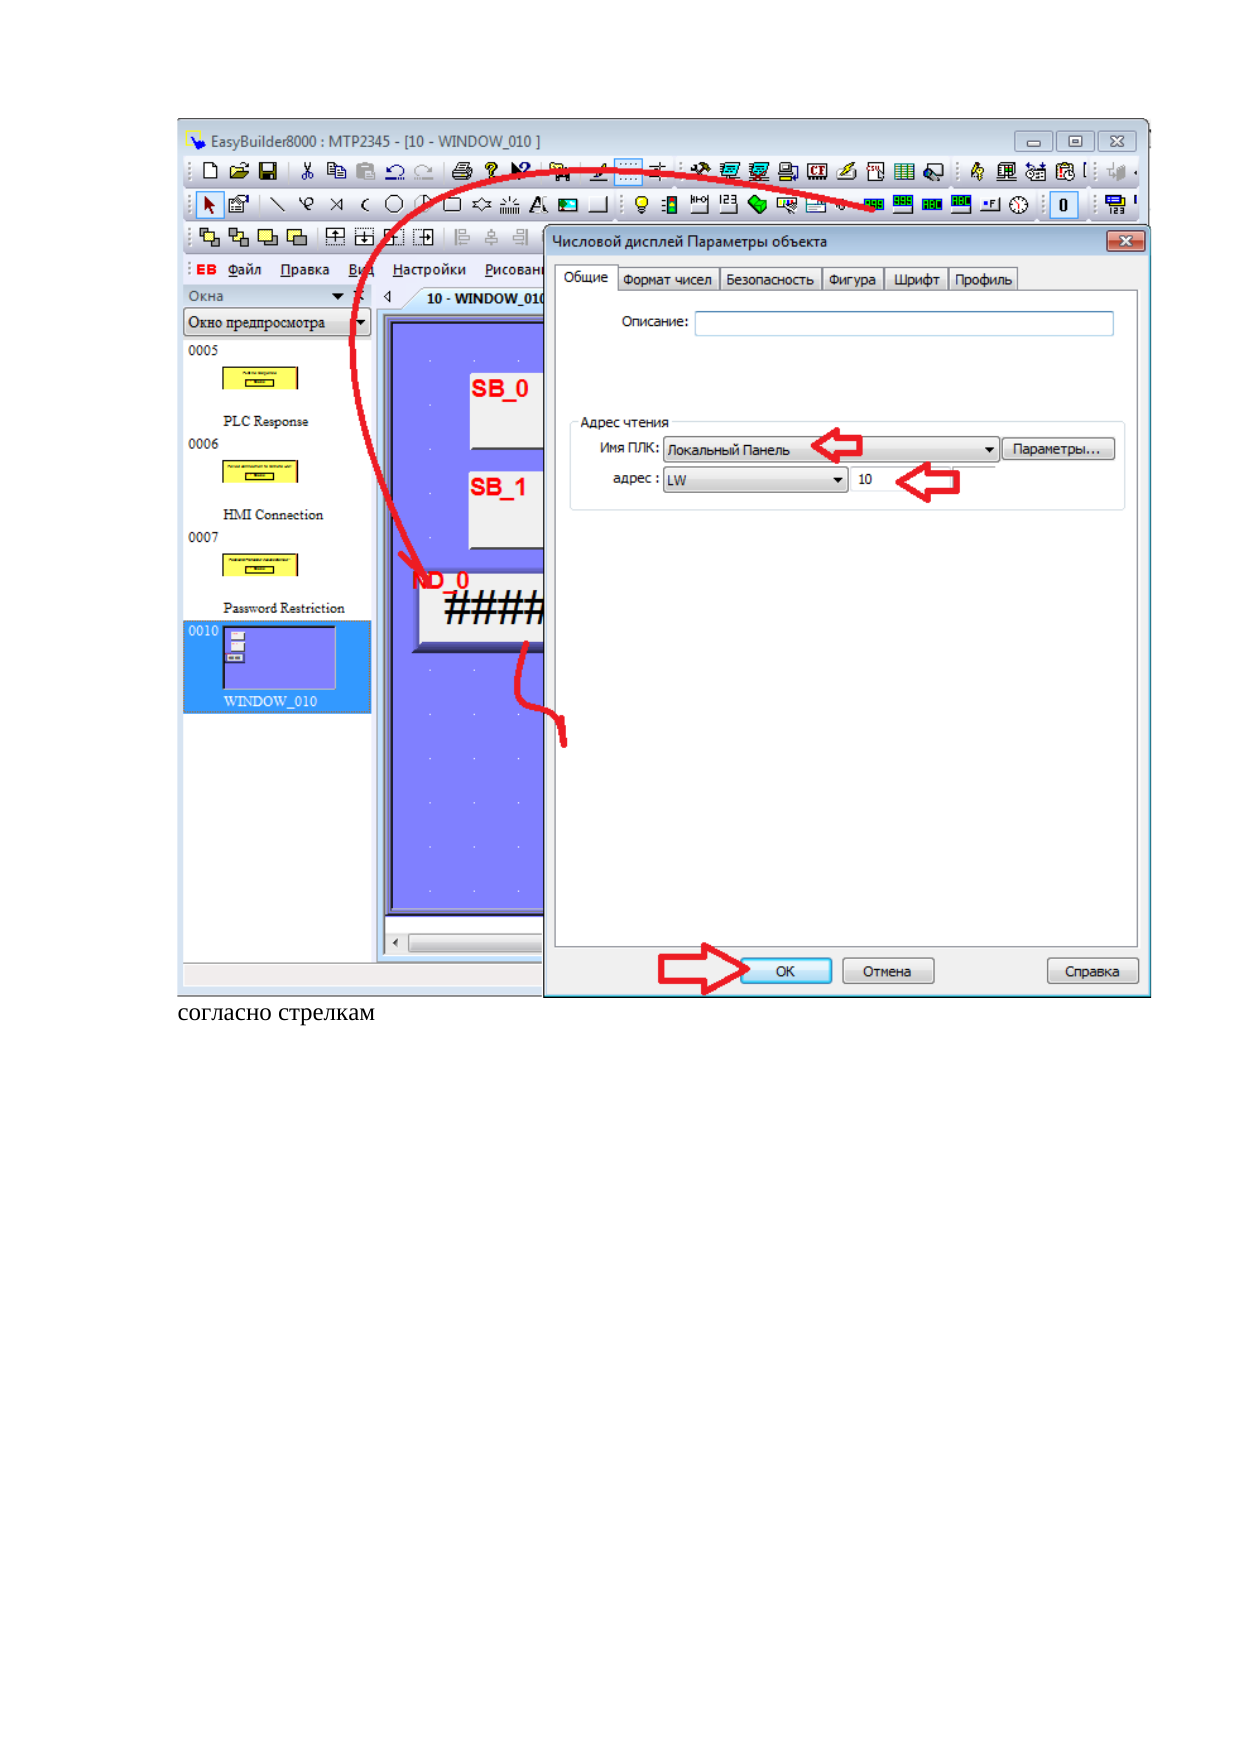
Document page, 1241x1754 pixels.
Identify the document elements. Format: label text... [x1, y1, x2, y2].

text согласно стрелкам [177, 998, 1152, 1026]
picture [177, 118, 1152, 998]
